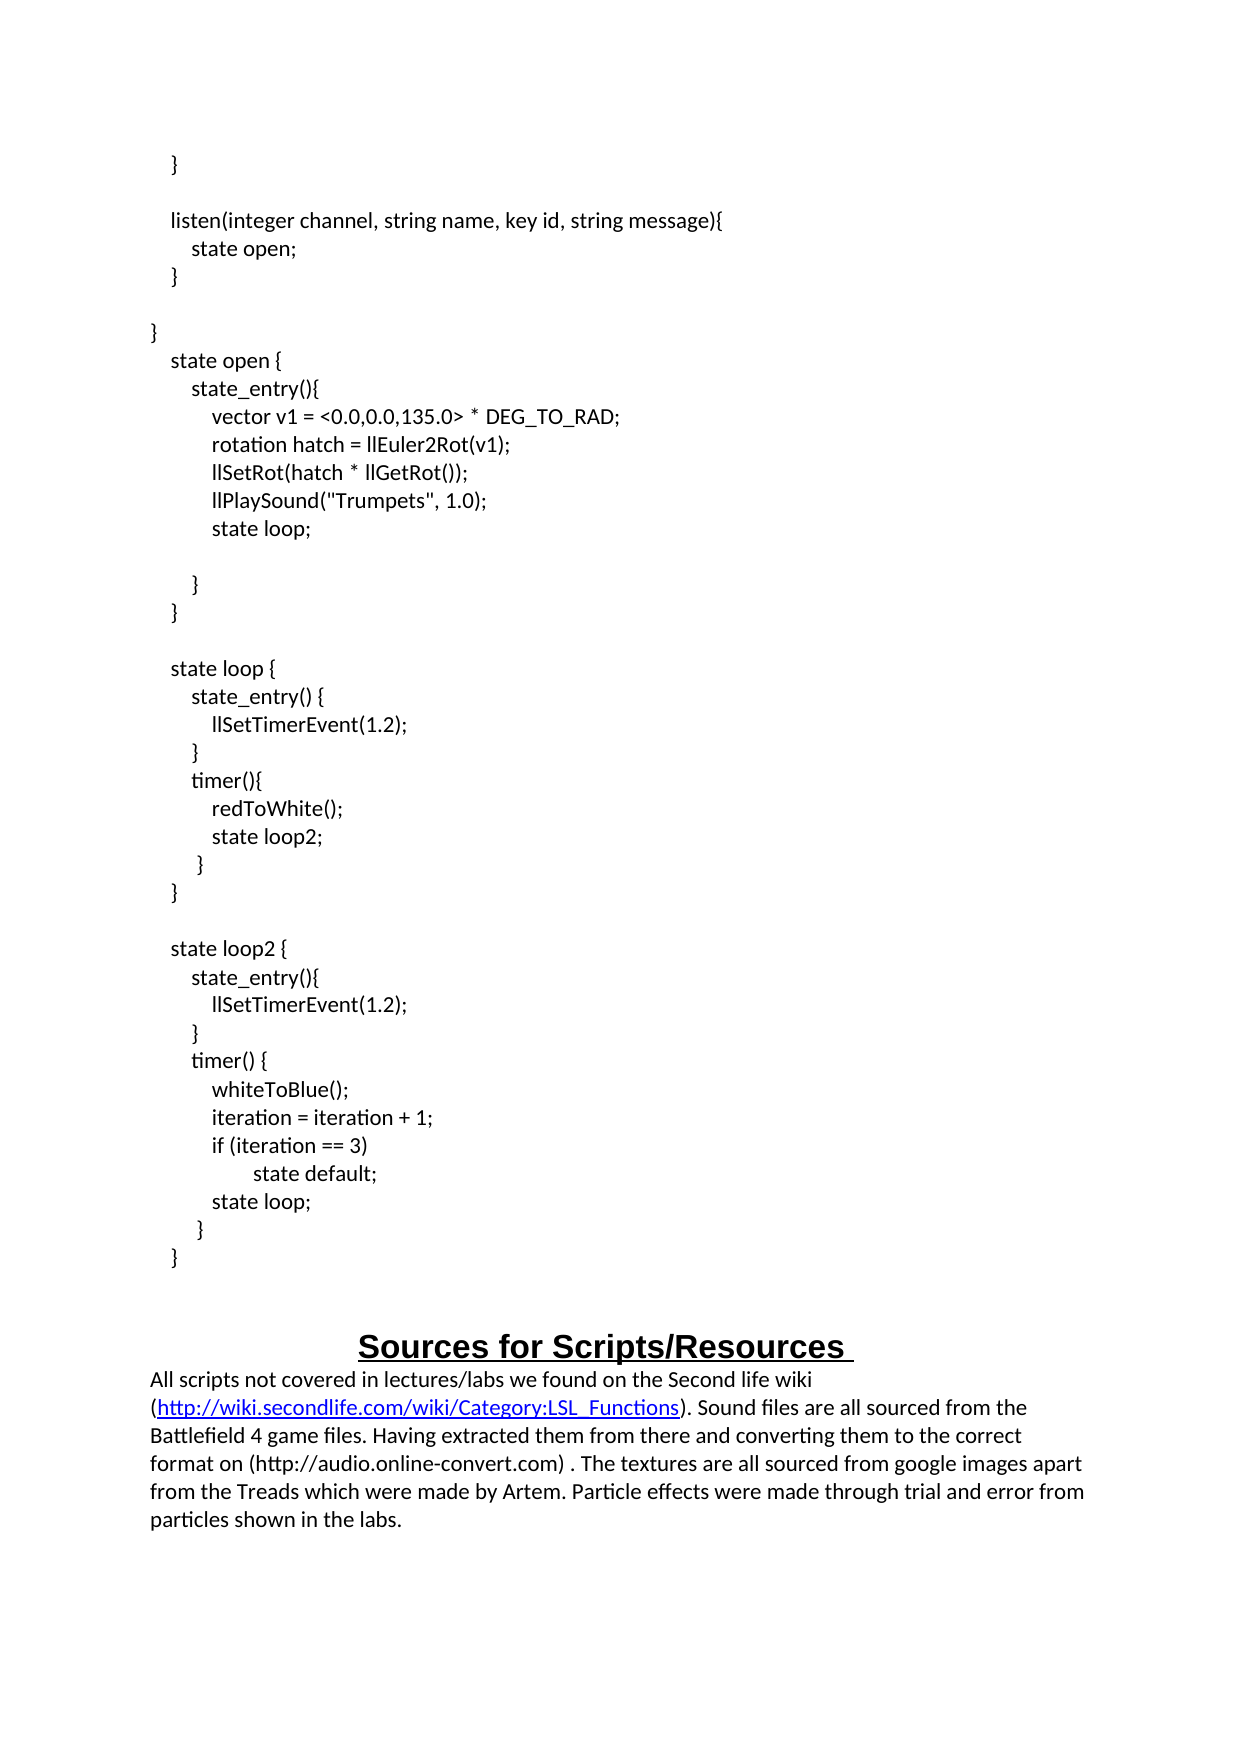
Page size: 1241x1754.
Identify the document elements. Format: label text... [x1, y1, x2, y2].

text } [150, 150, 1090, 178]
text } [150, 738, 1090, 766]
text } [150, 598, 1090, 626]
text state_entry(){ [150, 374, 1090, 402]
text timer() { [150, 1047, 1090, 1075]
text llSetTimerEvent(1.2); [150, 991, 1090, 1019]
text } [150, 570, 1090, 598]
text state loop { [150, 654, 1090, 682]
text whiteToBlue(); [150, 1075, 1090, 1103]
text state open { [150, 346, 1090, 374]
text state_entry() { [150, 682, 1090, 710]
text } [150, 878, 1090, 907]
text } [150, 851, 1090, 878]
text } [150, 1215, 1090, 1243]
text state loop; [150, 514, 1090, 542]
text state loop2; [150, 822, 1090, 851]
text rotation hatch = llEuler2Rot(v1); [150, 430, 1090, 458]
text redToWhite(); [150, 794, 1090, 822]
text state_entry(){ [150, 963, 1090, 991]
text All scripts not covered in lectures/labs we found on the Second life wiki (http://wiki.secondlife.com/wiki/Category:LSL_Functions). Sound files are all sourced from the Battlefield 4 game files. Having extracted them from there and converting them to the correct format on (http://audio.online-convert.com) . The textures are all sourced from google images apart from the Treads which were made by Artem. Particle effects were made through trial and error from particles shown in the labs. [150, 1365, 1090, 1533]
text } [150, 262, 1090, 290]
text iteration = iteration + 1; [150, 1103, 1090, 1131]
text } [150, 1243, 1090, 1271]
text llPlaySound("Trumpets", 1.0); [150, 486, 1090, 514]
text state loop2 { [150, 934, 1090, 963]
text vector v1 = <0.0,0.0,135.0> * DEG_TO_RAD; [150, 402, 1090, 430]
text } [150, 1019, 1090, 1047]
text state open; [150, 234, 1090, 262]
text } [150, 318, 1090, 346]
text state loop; [150, 1187, 1090, 1215]
text llSetRot(hatch * llGetRot()); [150, 458, 1090, 486]
text timer(){ [150, 766, 1090, 794]
text llSetTimerEvent(1.2); [150, 710, 1090, 738]
text Sources for Scripts/Resources [112, 1327, 1090, 1365]
text listen(integer channel, string name, key id, string message){ [150, 206, 1090, 234]
text if (iteration == 3) [150, 1131, 1090, 1159]
text state default; [150, 1159, 1090, 1187]
